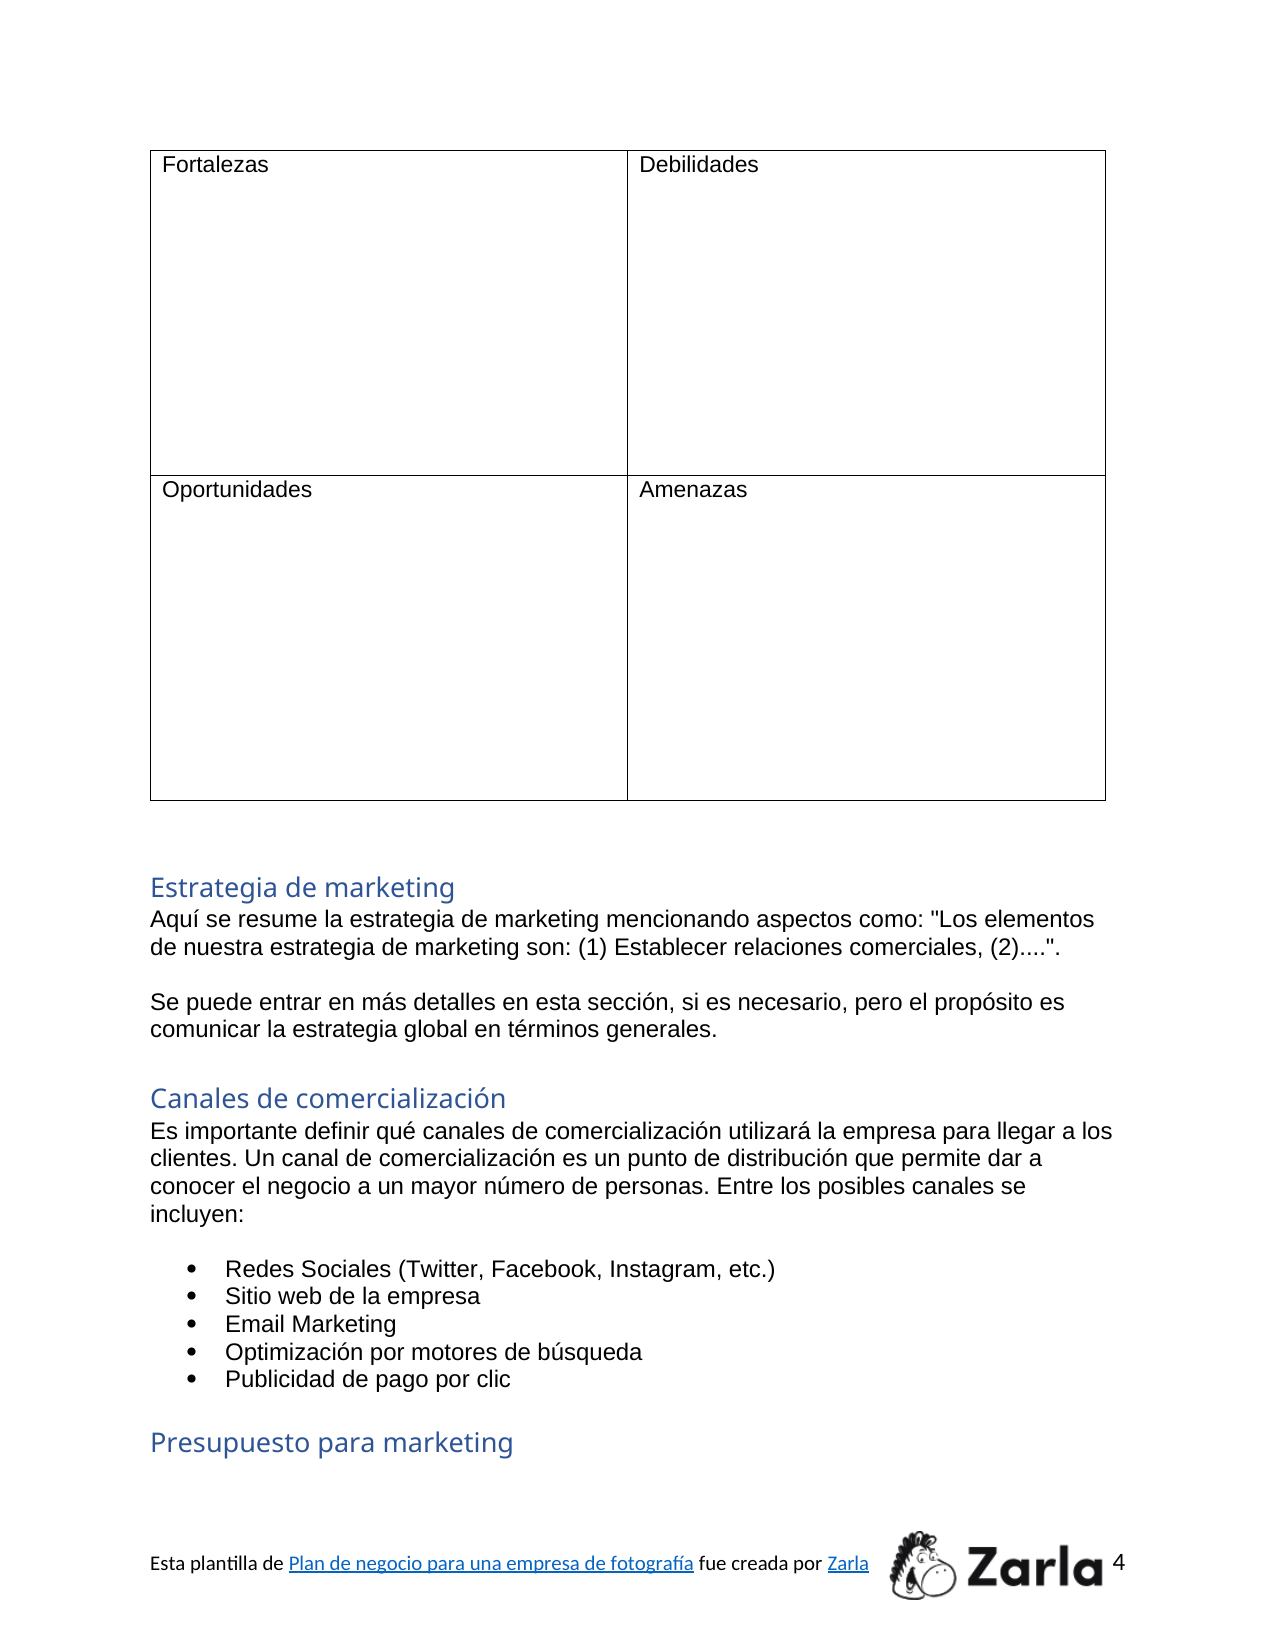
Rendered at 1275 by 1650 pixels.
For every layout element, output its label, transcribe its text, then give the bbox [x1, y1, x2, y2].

list Publicidad de pago por clic [187, 1365, 1125, 1423]
text Se puede entrar en más detalles en esta sección, si es necesario, pero el propósito es comunicar la estrategia global en términos generales. [150, 988, 1125, 1043]
table_header Debilidades [628, 151, 1105, 475]
list Email Marketing [187, 1310, 1125, 1337]
text Aquí se resume la estrategia de marketing mencionando aspectos como: "Los elementos de nuestra estrategia de marketing son: (1) Establecer relaciones comerciales, (2)....". [150, 905, 1125, 960]
list Sitio web de la empresa [187, 1282, 1125, 1310]
table_cell Amenazas [628, 476, 1105, 799]
table_cell Oportunidades [151, 476, 627, 799]
table_header Fortalezas [151, 151, 627, 475]
text Estrategia de marketing [150, 831, 1125, 905]
list Redes Sociales (Twitter, Facebook, Instagram, etc.) [187, 1255, 1125, 1282]
text Es importante definir qué canales de comercialización utilizará la empresa para llegar a los clientes. Un canal de comercialización es un punto de distribución que permite dar a conocer el negocio a un mayor número de personas. Entre los posibles canales se incluyen: [150, 1117, 1125, 1227]
list Optimización por motores de búsqueda [187, 1337, 1125, 1365]
picture [881, 1531, 1111, 1600]
text Presupuesto para marketing [150, 1423, 1125, 1460]
text Canales de comercialización [150, 1043, 1125, 1117]
